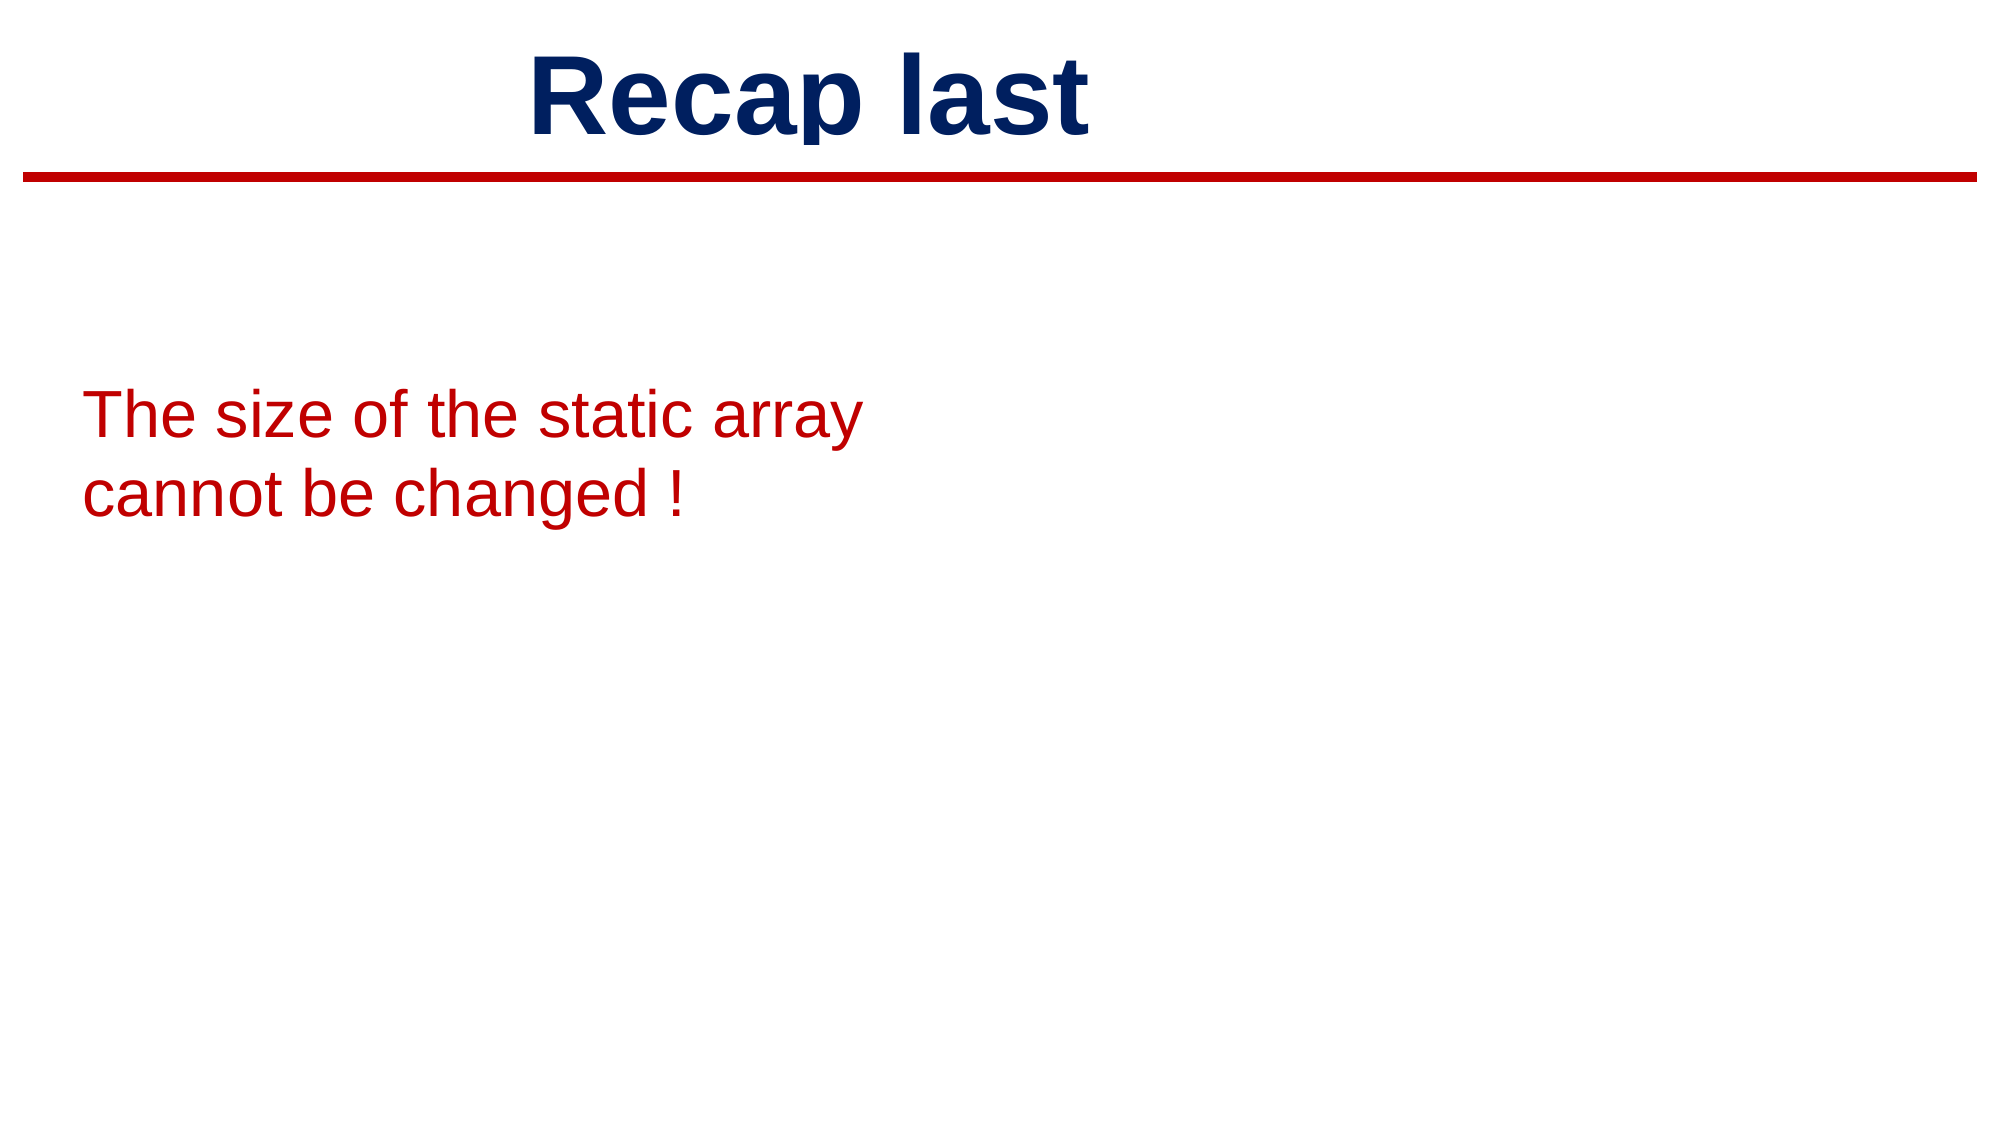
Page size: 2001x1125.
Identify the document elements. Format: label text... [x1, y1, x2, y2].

text The size of the static array cannot be changed ! [82, 375, 1010, 531]
